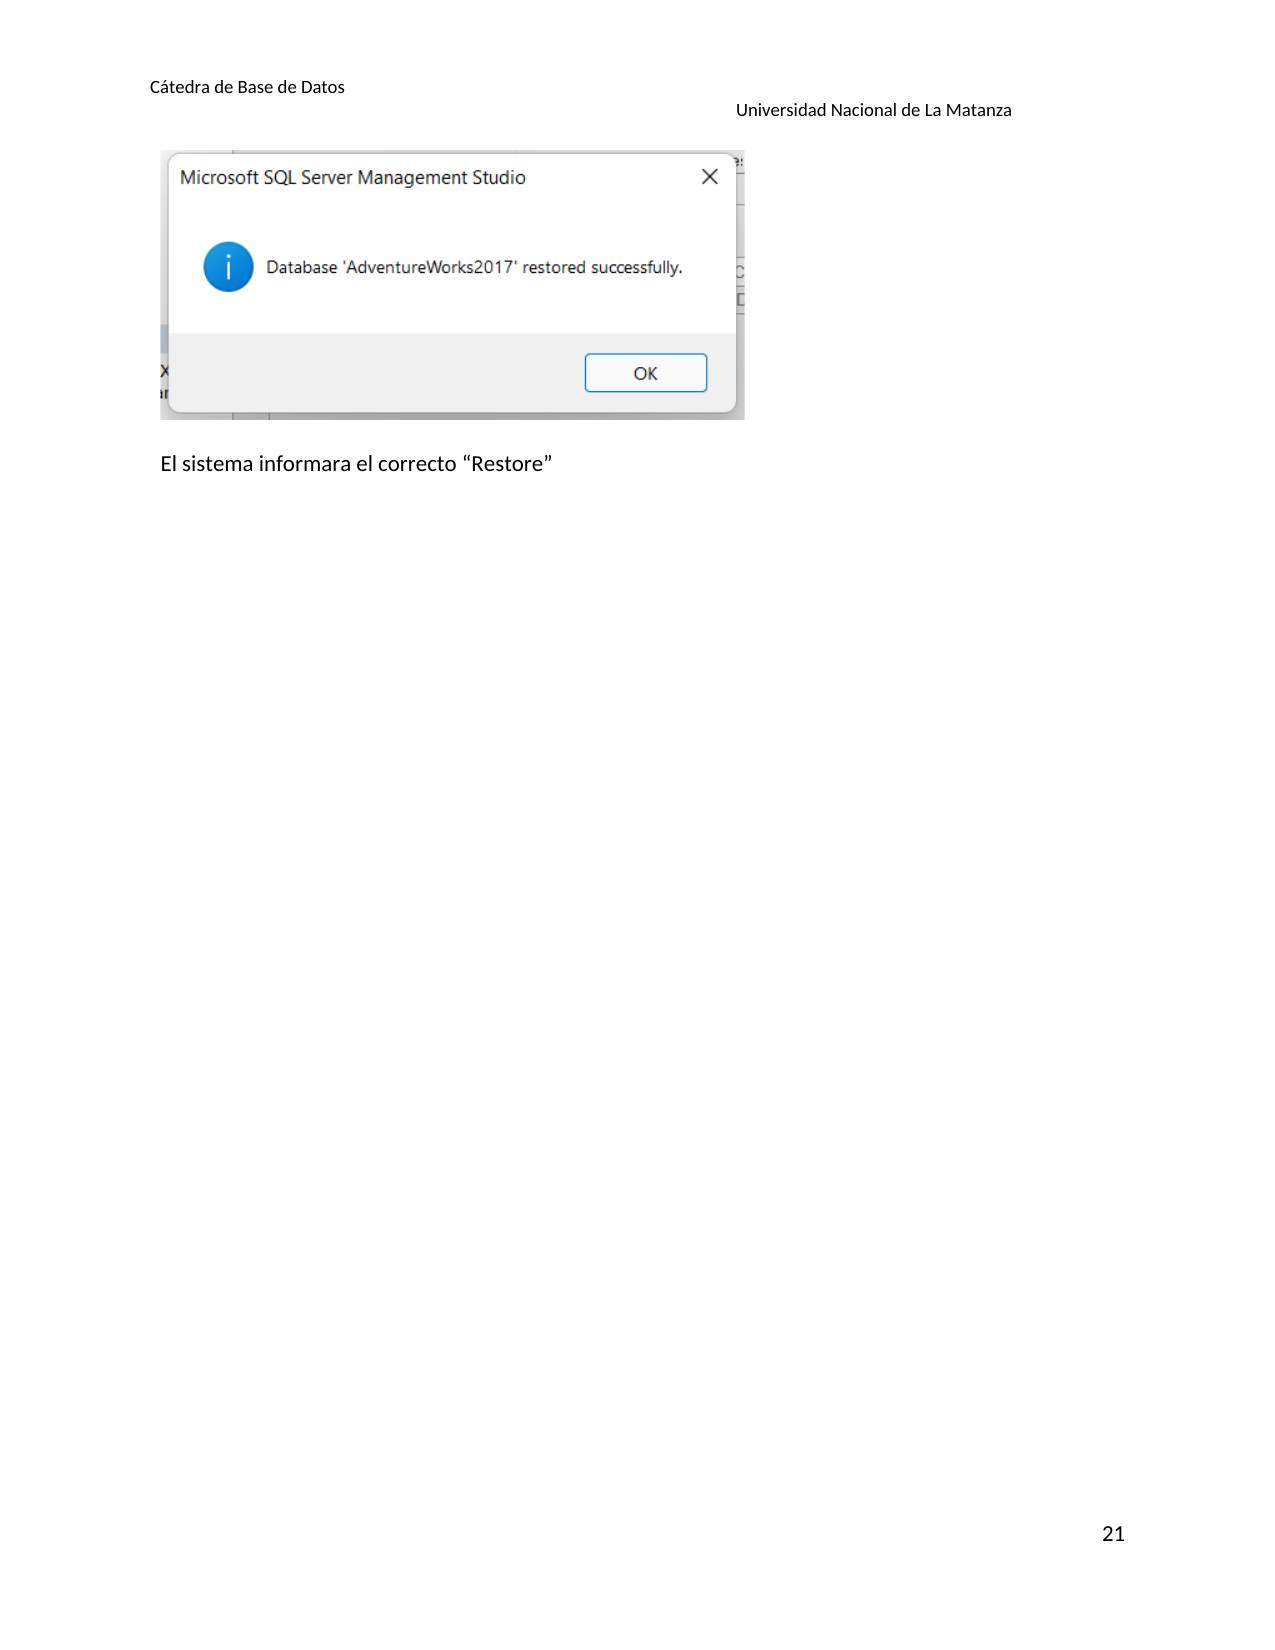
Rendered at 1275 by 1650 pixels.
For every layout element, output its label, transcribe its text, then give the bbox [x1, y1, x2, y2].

text El sistema informara el correcto “Restore” [150, 449, 1125, 477]
picture [160, 150, 745, 420]
